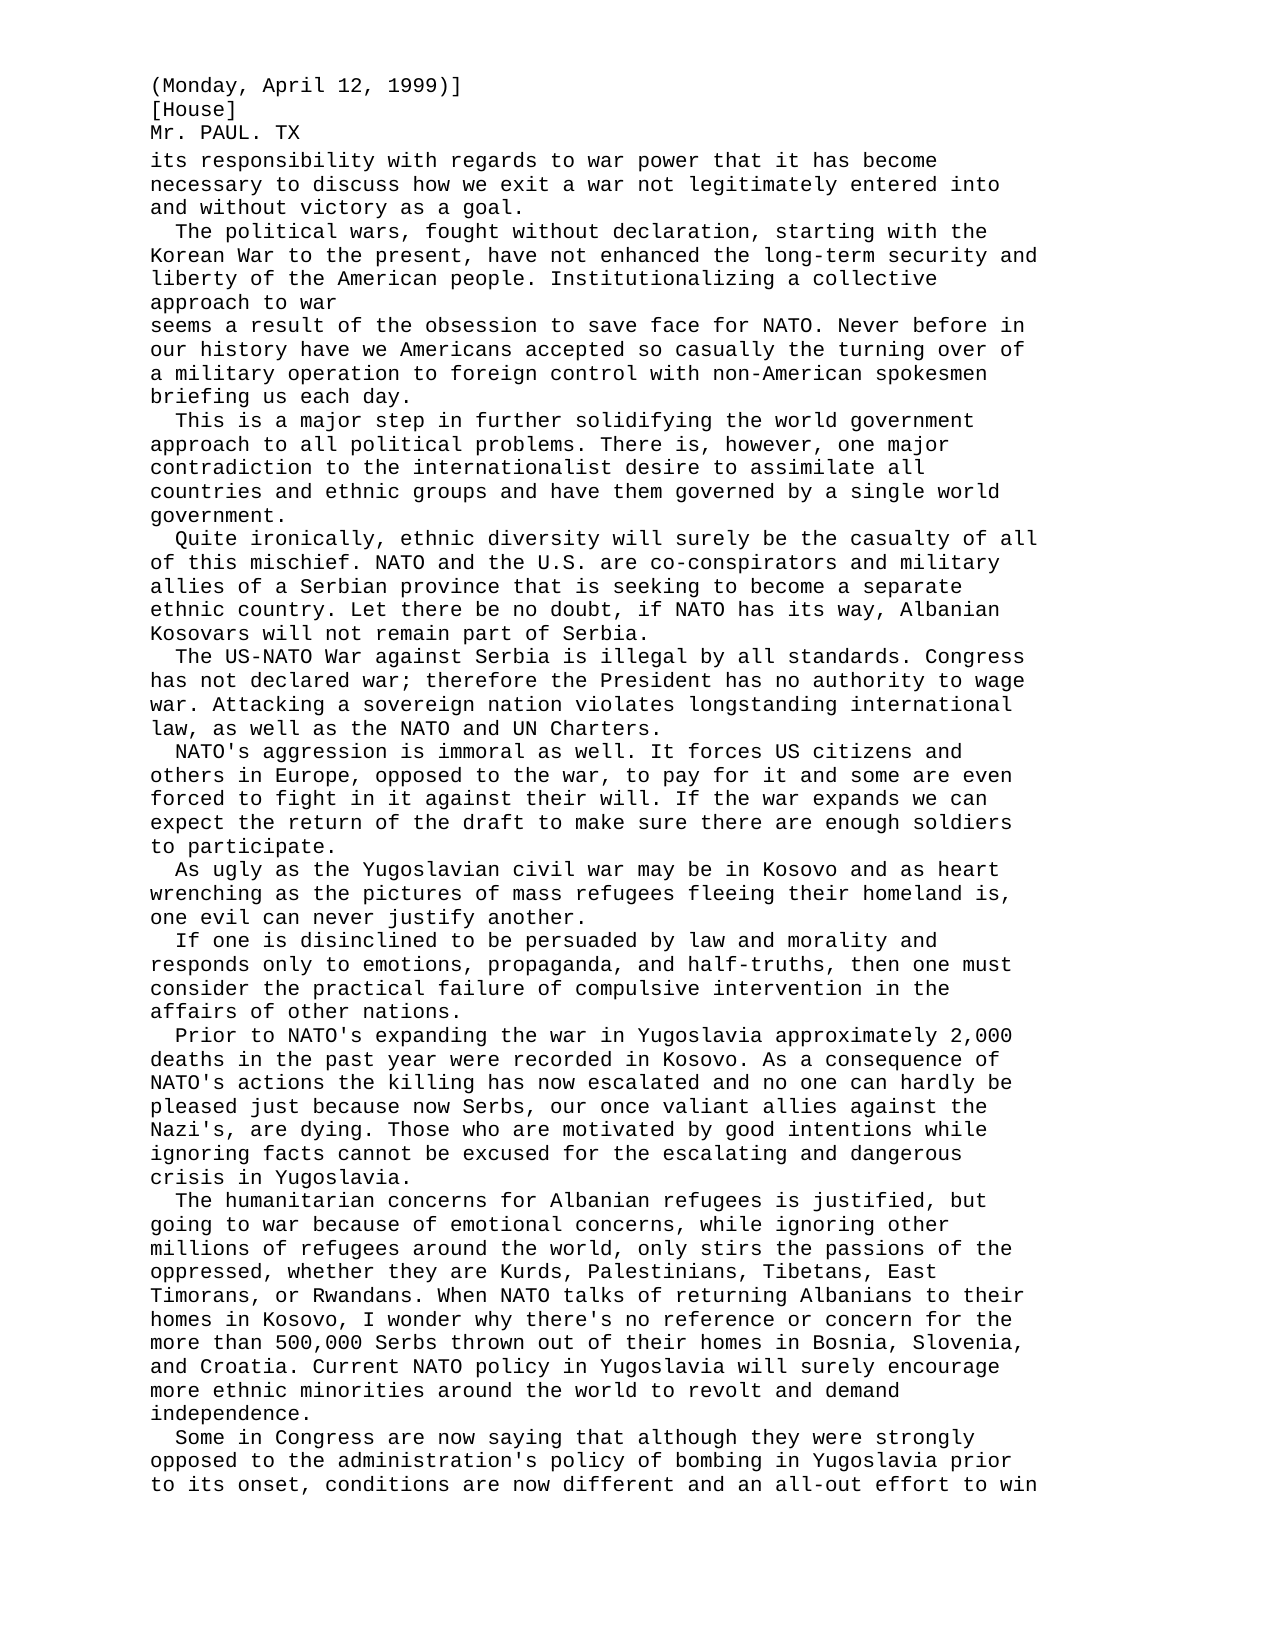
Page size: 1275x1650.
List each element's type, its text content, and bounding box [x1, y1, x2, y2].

text allies of a Serbian province that is seeking to become a separate [150, 576, 1125, 599]
text one evil can never justify another. [150, 907, 1125, 930]
text and Croatia. Current NATO policy in Yugoslavia will surely encourage [150, 1356, 1125, 1379]
text pleased just because now Serbs, our once valiant allies against the [150, 1096, 1125, 1119]
text briefing us each day. [150, 386, 1125, 410]
text Timorans, or Rwandans. When NATO talks of returning Albanians to their [150, 1285, 1125, 1309]
text independence. [150, 1403, 1125, 1427]
text countries and ethnic groups and have them governed by a single world [150, 481, 1125, 505]
text of this mischief. NATO and the U.S. are co-conspirators and military [150, 552, 1125, 576]
text ethnic country. Let there be no doubt, if NATO has its way, Albanian [150, 599, 1125, 623]
text approach to war [150, 292, 1125, 316]
text has not declared war; therefore the President has no authority to wage [150, 670, 1125, 694]
text oppressed, whether they are Kurds, Palestinians, Tibetans, East [150, 1261, 1125, 1285]
text ignoring facts cannot be excused for the escalating and dangerous [150, 1143, 1125, 1167]
text Prior to NATO's expanding the war in Yugoslavia approximately 2,000 [150, 1025, 1125, 1048]
text going to war because of emotional concerns, while ignoring other [150, 1214, 1125, 1238]
text to its onset, conditions are now different and an all-out effort to win [150, 1474, 1125, 1498]
text its responsibility with regards to war power that it has become [150, 150, 1125, 174]
text Kosovars will not remain part of Serbia. [150, 623, 1125, 647]
text As ugly as the Yugoslavian civil war may be in Kosovo and as heart [150, 859, 1125, 883]
text more than 500,000 Serbs thrown out of their homes in Bosnia, Slovenia, [150, 1332, 1125, 1356]
text forced to fight in it against their will. If the war expands we can [150, 788, 1125, 812]
text homes in Kosovo, I wonder why there's no reference or concern for the [150, 1309, 1125, 1332]
text deaths in the past year were recorded in Kosovo. As a consequence of [150, 1048, 1125, 1072]
text This is a major step in further solidifying the world government [150, 410, 1125, 434]
text consider the practical failure of compulsive intervention in the [150, 978, 1125, 1001]
text more ethnic minorities around the world to revolt and demand [150, 1379, 1125, 1403]
text NATO's actions the killing has now escalated and no one can hardly be [150, 1072, 1125, 1096]
text affairs of other nations. [150, 1001, 1125, 1025]
text The US-NATO War against Serbia is illegal by all standards. Congress [150, 647, 1125, 670]
text If one is disinclined to be persuaded by law and morality and [150, 930, 1125, 954]
text contradiction to the internationalist desire to assimilate all [150, 457, 1125, 481]
text NATO's aggression is immoral as well. It forces US citizens and [150, 741, 1125, 765]
text liberty of the American people. Institutionalizing a collective [150, 268, 1125, 292]
text Nazi's, are dying. Those who are motivated by good intentions while [150, 1119, 1125, 1143]
text a military operation to foreign control with non-American spokesmen [150, 363, 1125, 386]
text expect the return of the draft to make sure there are enough soldiers [150, 812, 1125, 836]
text our history have we Americans accepted so casually the turning over of [150, 339, 1125, 363]
text war. Attacking a sovereign nation violates longstanding international [150, 694, 1125, 717]
text Korean War to the present, have not enhanced the long-term security and [150, 244, 1125, 268]
text approach to all political problems. There is, however, one major [150, 434, 1125, 457]
text opposed to the administration's policy of bombing in Yugoslavia prior [150, 1451, 1125, 1474]
text others in Europe, opposed to the war, to pay for it and some are even [150, 765, 1125, 788]
text and without victory as a goal. [150, 197, 1125, 221]
text The humanitarian concerns for Albanian refugees is justified, but [150, 1190, 1125, 1214]
text Quite ironically, ethnic diversity will surely be the casualty of all [150, 528, 1125, 552]
text to participate. [150, 836, 1125, 859]
text necessary to discuss how we exit a war not legitimately entered into [150, 174, 1125, 197]
text Some in Congress are now saying that although they were strongly [150, 1427, 1125, 1451]
text wrenching as the pictures of mass refugees fleeing their homeland is, [150, 883, 1125, 907]
text seems a result of the obsession to save face for NATO. Never before in [150, 316, 1125, 339]
text law, as well as the NATO and UN Charters. [150, 717, 1125, 741]
text crisis in Yugoslavia. [150, 1167, 1125, 1190]
text millions of refugees around the world, only stirs the passions of the [150, 1238, 1125, 1261]
text government. [150, 505, 1125, 528]
text responds only to emotions, propaganda, and half-truths, then one must [150, 954, 1125, 978]
text The political wars, fought without declaration, starting with the [150, 221, 1125, 244]
